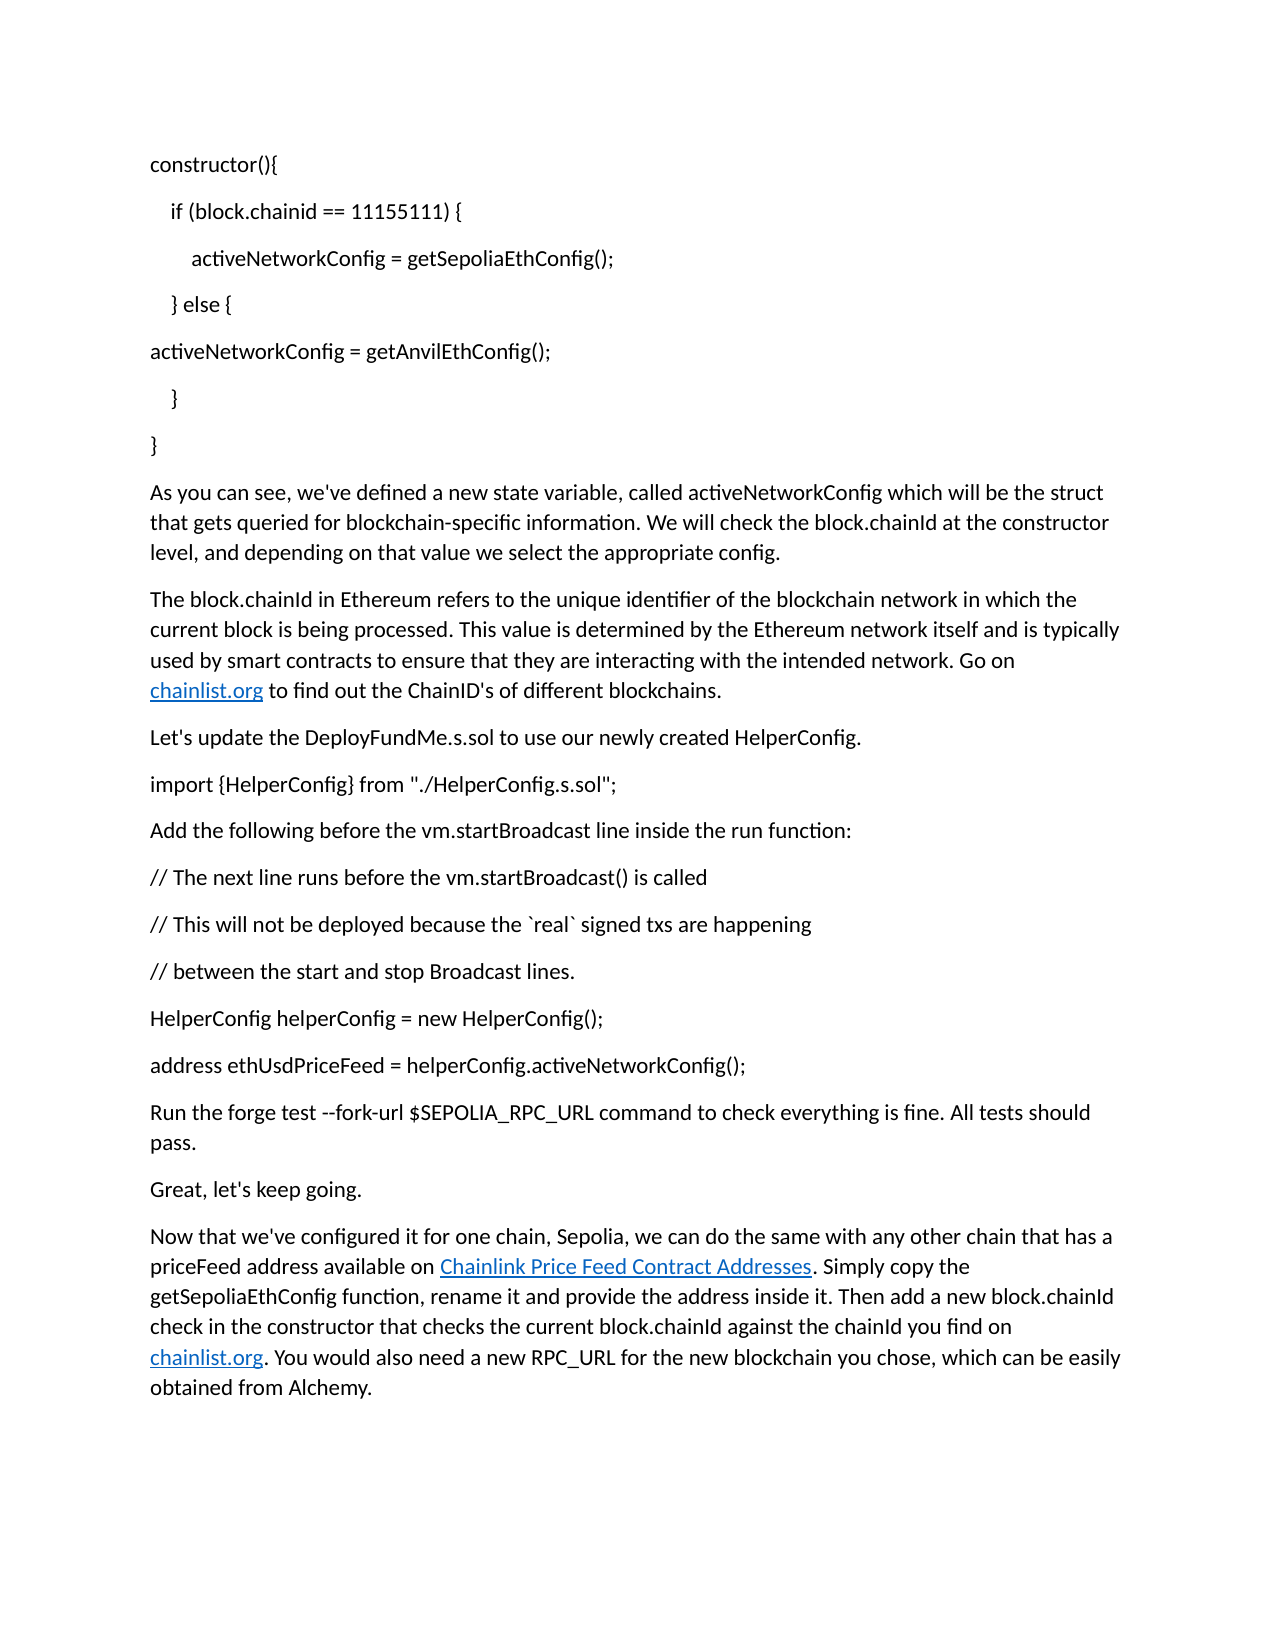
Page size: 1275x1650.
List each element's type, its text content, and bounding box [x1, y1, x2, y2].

text Run the forge test --fork-url $SEPOLIA_RPC_URL command to check everything is fine. All tests should pass. [150, 1098, 1125, 1156]
text } [150, 384, 1125, 412]
text activeNetworkConfig = getAnvilEthConfig(); [150, 337, 1125, 366]
text // The next line runs before the vm.startBroadcast() is called [150, 863, 1125, 892]
text address ethUsdPriceFeed = helperConfig.activeNetworkConfig(); [150, 1051, 1125, 1079]
text HelperConfig helperConfig = new HelperConfig(); [150, 1004, 1125, 1032]
text } [150, 431, 1125, 459]
text activeNetworkConfig = getSepoliaEthConfig(); [150, 244, 1125, 272]
text Great, let's keep going. [150, 1175, 1125, 1203]
text The block.chainId in Ethereum refers to the unique identifier of the blockchain network in which the current block is being processed. This value is determined by the Ethereum network itself and is typically used by smart contracts to ensure that they are interacting with the intended network. Go on chainlist.org to find out the ChainID's of different blockchains. [150, 585, 1125, 704]
text constructor(){ [150, 150, 1125, 178]
text if (block.chainid == 11155111) { [150, 197, 1125, 225]
text Add the following before the vm.startBroadcast line inside the run function: [150, 817, 1125, 845]
text Let's update the DeployFundMe.s.sol to use our newly created HelperConfig. [150, 723, 1125, 751]
text import {HelperConfig} from "./HelperConfig.s.sol"; [150, 770, 1125, 798]
text // This will not be deployed because the `real` signed txs are happening [150, 910, 1125, 938]
text Now that we've configured it for one chain, Sepolia, we can do the same with any other chain that has a priceFeed address available on Chainlink Price Feed Contract Addresses. Simply copy the getSepoliaEthConfig function, rename it and provide the address inside it. Then add a new block.chainId check in the constructor that checks the current block.chainId against the chainId you find on chainlist.org. You would also need a new RPC_URL for the new blockchain you chose, which can be easily obtained from Alchemy. [150, 1222, 1125, 1401]
text } else { [150, 291, 1125, 319]
text // between the start and stop Broadcast lines. [150, 957, 1125, 985]
text As you can see, we've defined a new state variable, called activeNetworkConfig which will be the struct that gets queried for blockchain-specific information. We will check the block.chainId at the constructor level, and depending on that value we select the appropriate config. [150, 478, 1125, 567]
